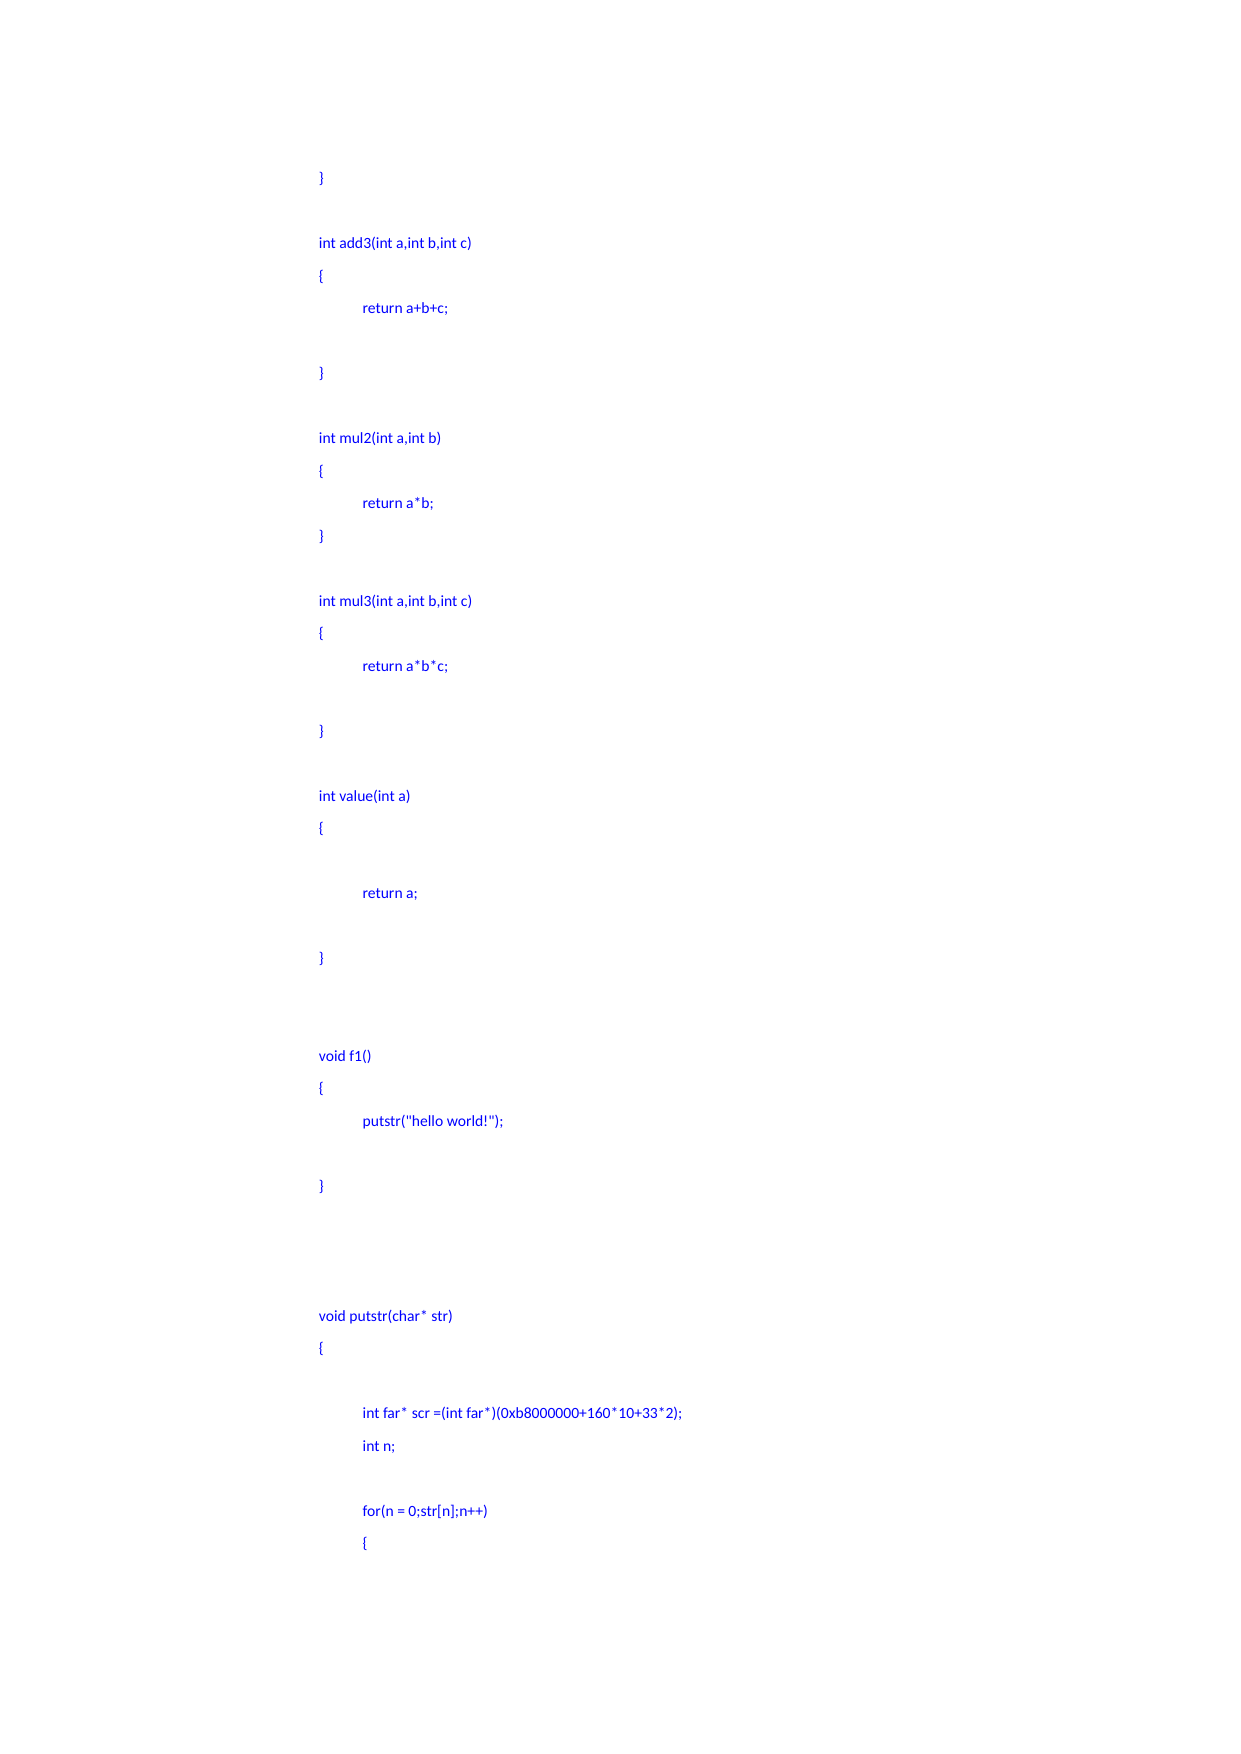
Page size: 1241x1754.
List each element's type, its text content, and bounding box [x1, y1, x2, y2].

text return a*b*c; [275, 649, 1053, 682]
text return a*b; [275, 487, 1053, 519]
text int value(int a) [275, 779, 1053, 812]
text void putstr(char* str) [275, 1299, 1053, 1332]
text { [275, 1072, 1053, 1104]
text { [275, 1527, 1053, 1559]
text { [275, 812, 1053, 844]
text int mul2(int a,int b) [275, 422, 1053, 454]
text { [275, 617, 1053, 649]
text } [275, 714, 1053, 747]
text int add3(int a,int b,int c) [275, 227, 1053, 259]
text } [275, 357, 1053, 389]
text for(n = 0;str[n];n++) [275, 1494, 1053, 1527]
text putstr("hello world!"); [275, 1104, 1053, 1137]
text } [275, 942, 1053, 974]
text int n; [275, 1429, 1053, 1462]
text } [275, 1169, 1053, 1202]
text int far* scr =(int far*)(0xb8000000+160*10+33*2); [275, 1397, 1053, 1429]
text } [275, 162, 1053, 194]
text } [275, 519, 1053, 552]
text void f1() [275, 1039, 1053, 1072]
text { [275, 454, 1053, 487]
text return a+b+c; [275, 292, 1053, 324]
text return a; [275, 877, 1053, 909]
text int mul3(int a,int b,int c) [275, 584, 1053, 617]
text { [275, 1332, 1053, 1364]
text { [275, 259, 1053, 292]
